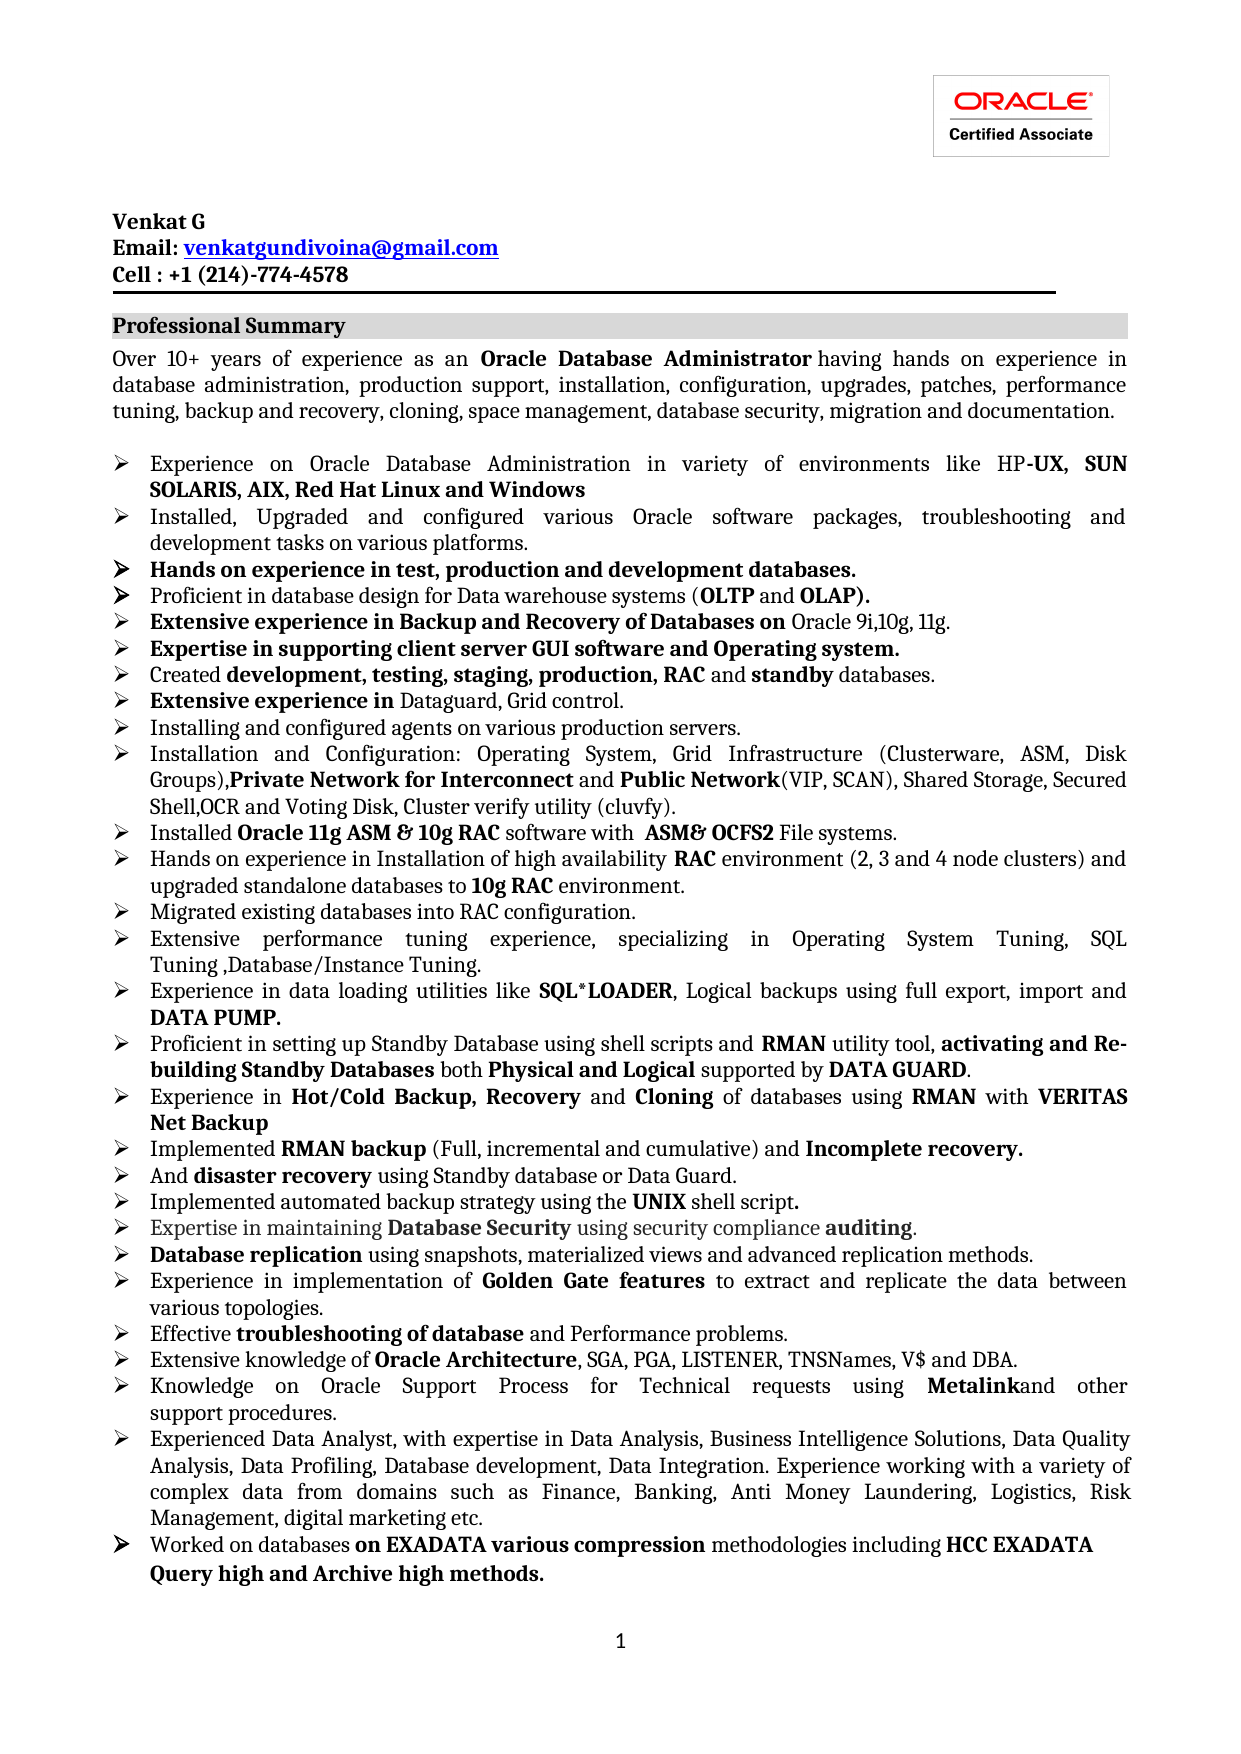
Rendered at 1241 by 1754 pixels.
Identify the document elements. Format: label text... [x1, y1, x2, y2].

list And disaster recovery using Standby database or Data Guard. [112, 1162, 1128, 1189]
list Experienced Data Analyst, with expertise in Data Analysis, Business Intelligence Solutions, Data Quality Analysis, Data Profiling, Database development, Data Integration. Experience working with a variety of complex data from domains such as Finance, Banking, Anti Money Laundering, Logistics, Risk Management, digital marketing etc. [112, 1426, 1132, 1531]
list Expertise in supporting client server GUI software and Operating system. [112, 635, 1128, 662]
list Extensive performance tuning experience, specializing in Operating System Tuning, SQL Tuning ,Database/Instance Tuning. [112, 925, 1128, 978]
list Installed Oracle 11g ASM & 10g RAC software with ASM& OCFS2 File systems. [112, 820, 1128, 846]
list Experience on Oracle Database Administration in variety of environments like HP-UX, SUN SOLARIS, AIX, Red Hat Linux and Windows [112, 451, 1128, 504]
list Implemented automated backup strategy using the UNIX shell script. [112, 1189, 1128, 1215]
list Worked on databases on EXADATA various compression methodologies including HCC EXADATA Query high and Archive high methods. [112, 1531, 1128, 1587]
list Implemented RMAN backup (Full, incremental and cumulative) and Incomplete recovery. [112, 1136, 1128, 1162]
list Experience in implementation of Golden Gate features to extract and replicate the data between various topologies. [112, 1268, 1128, 1321]
list Experience in Hot/Cold Backup, Recovery and Cloning of databases using RMAN with VERITAS Net Backup [112, 1083, 1128, 1136]
list Effective troubleshooting of database and Performance problems. [112, 1321, 1128, 1347]
list Extensive experience in Dataguard, Grid control. [112, 688, 1128, 714]
picture [932, 75, 1110, 158]
list Knowledge on Oracle Support Process for Technical requests using Metalinkand other support procedures. [112, 1373, 1128, 1426]
text Cell : +1 (214)-774-4578 [112, 262, 1128, 288]
list Database replication using snapshots, materialized views and advanced replication methods. [112, 1242, 1128, 1268]
list Proficient in database design for Data warehouse systems (OLTP and OLAP). [112, 583, 1128, 609]
list Experience in data loading utilities like SQL*LOADER, Logical backups using full export, import and DATA PUMP. [112, 978, 1128, 1031]
list Installed, Upgraded and configured various Oracle software packages, troubleshooting and development tasks on various platforms. [112, 504, 1128, 556]
text Over 10+ years of experience as an Oracle Database Administrator having hands on experience in database administration, production support, installation, configuration, upgrades, patches, performance tuning, backup and recovery, cloning, space management, database security, migration and documentation. [112, 346, 1128, 424]
list Created development, testing, staging, production, RAC and standby databases. [112, 662, 1128, 688]
list Extensive experience in Backup and Recovery of Databases on Oracle 9i,10g, 11g. [112, 609, 1128, 635]
text Email: venkatgundivoina@gmail.com [112, 235, 1128, 262]
list Installation and Configuration: Operating System, Grid Infrastructure (Clusterware, ASM, Disk Groups),Private Network for Interconnect and Public Network(VIP, SCAN), Shared Storage, Secured Shell,OCR and Voting Disk, Cluster verify utility (cluvfy). [112, 741, 1128, 820]
list Migrated existing databases into RAC configuration. [112, 899, 1128, 925]
list Installing and configured agents on various production servers. [112, 714, 1128, 741]
list Hands on experience in test, production and development databases. [112, 556, 1128, 583]
list Hands on experience in Installation of high availability RAC environment (2, 3 and 4 node clusters) and upgraded standalone databases to 10g RAC environment. [112, 846, 1128, 899]
subtitle Professional Summary [112, 313, 1128, 339]
list Extensive knowledge of Oracle Architecture, SGA, PGA, LISTENER, TNSNames, V$ and DBA. [112, 1347, 1128, 1373]
text Venkat G [112, 209, 1128, 235]
list Proficient in setting up Standby Database using shell scripts and RMAN utility tool, activating and Re-building Standby Databases both Physical and Logical supported by DATA GUARD. [112, 1031, 1128, 1083]
list Expertise in maintaining Database Security using security compliance auditing. [112, 1215, 1128, 1242]
